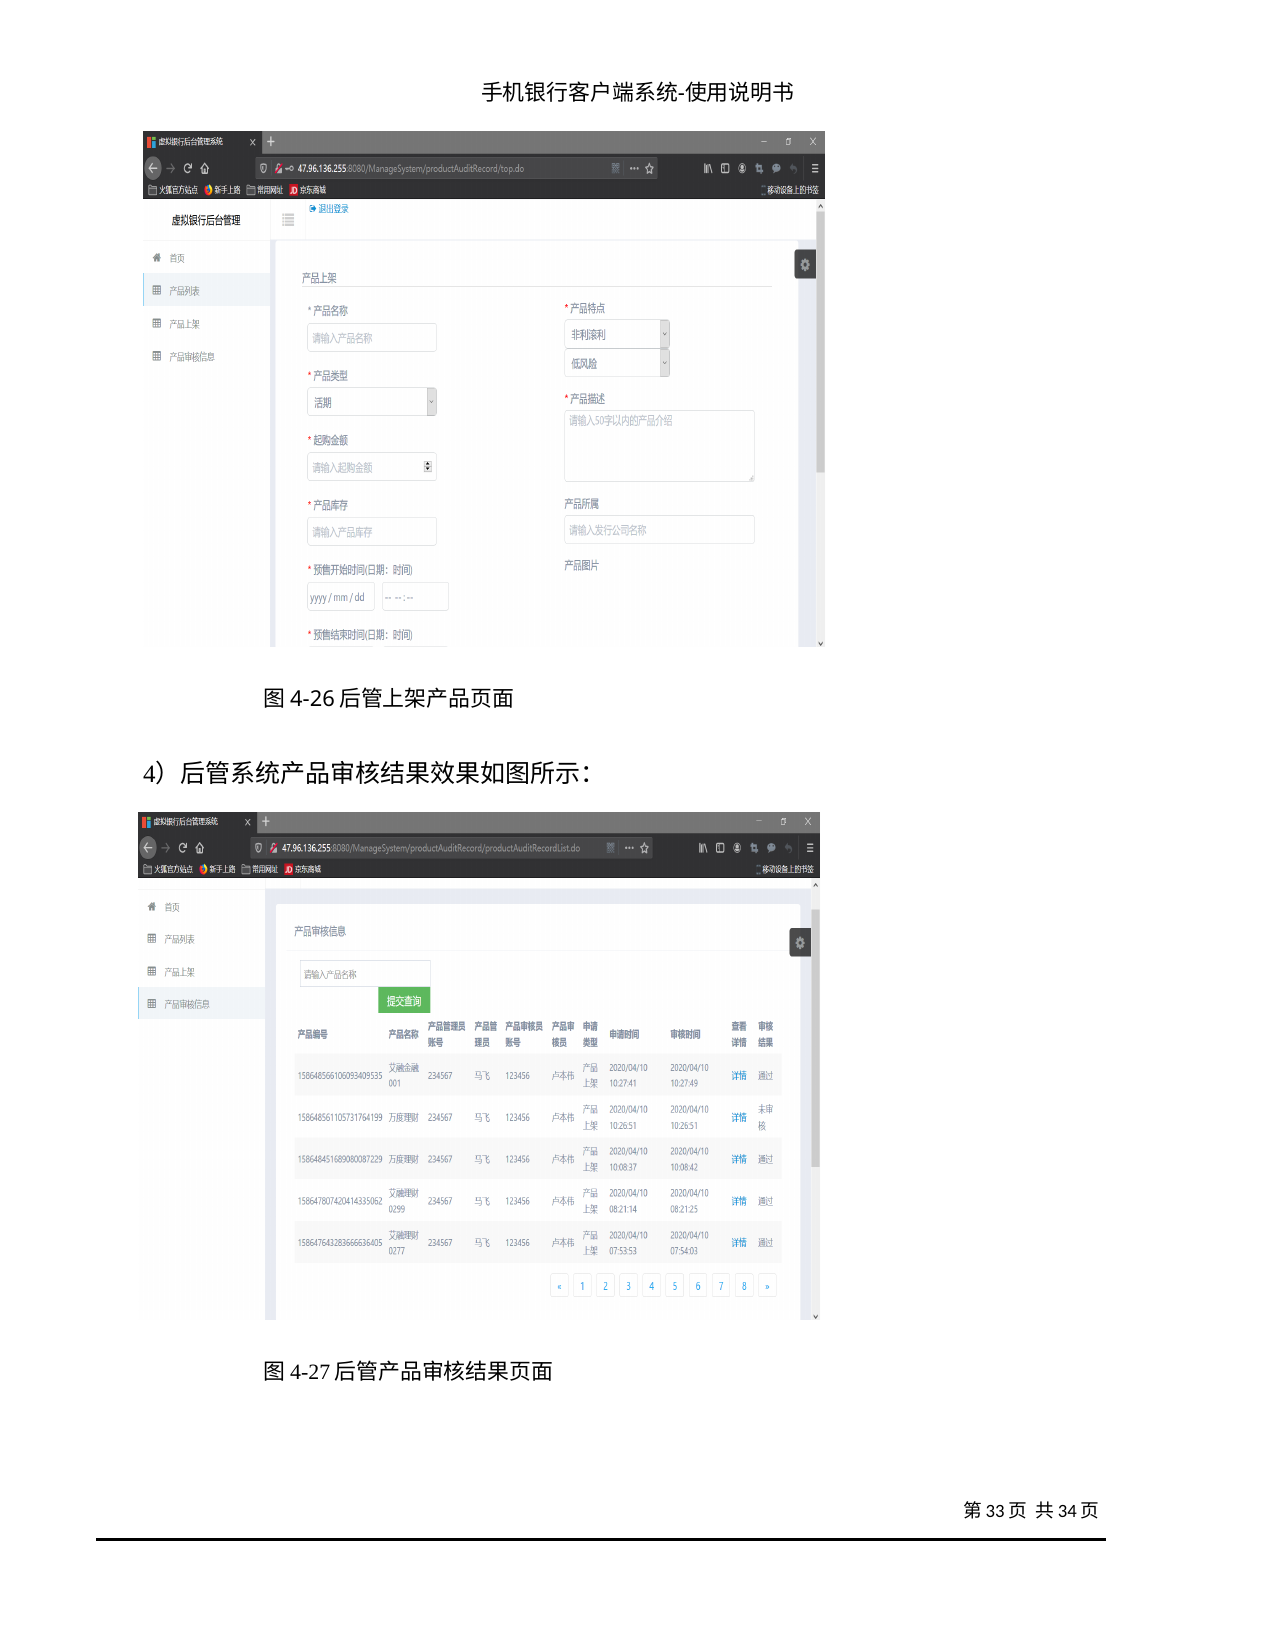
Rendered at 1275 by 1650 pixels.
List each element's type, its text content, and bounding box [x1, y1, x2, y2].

text 图4-27后管产品审核结果页面 [220, 1354, 1186, 1385]
picture [143, 131, 826, 647]
list 后管系统产品审核结果效果如图所示： [99, 749, 1186, 791]
list 图4-26后管上架产品页面 [220, 681, 1186, 713]
picture [138, 812, 821, 1320]
